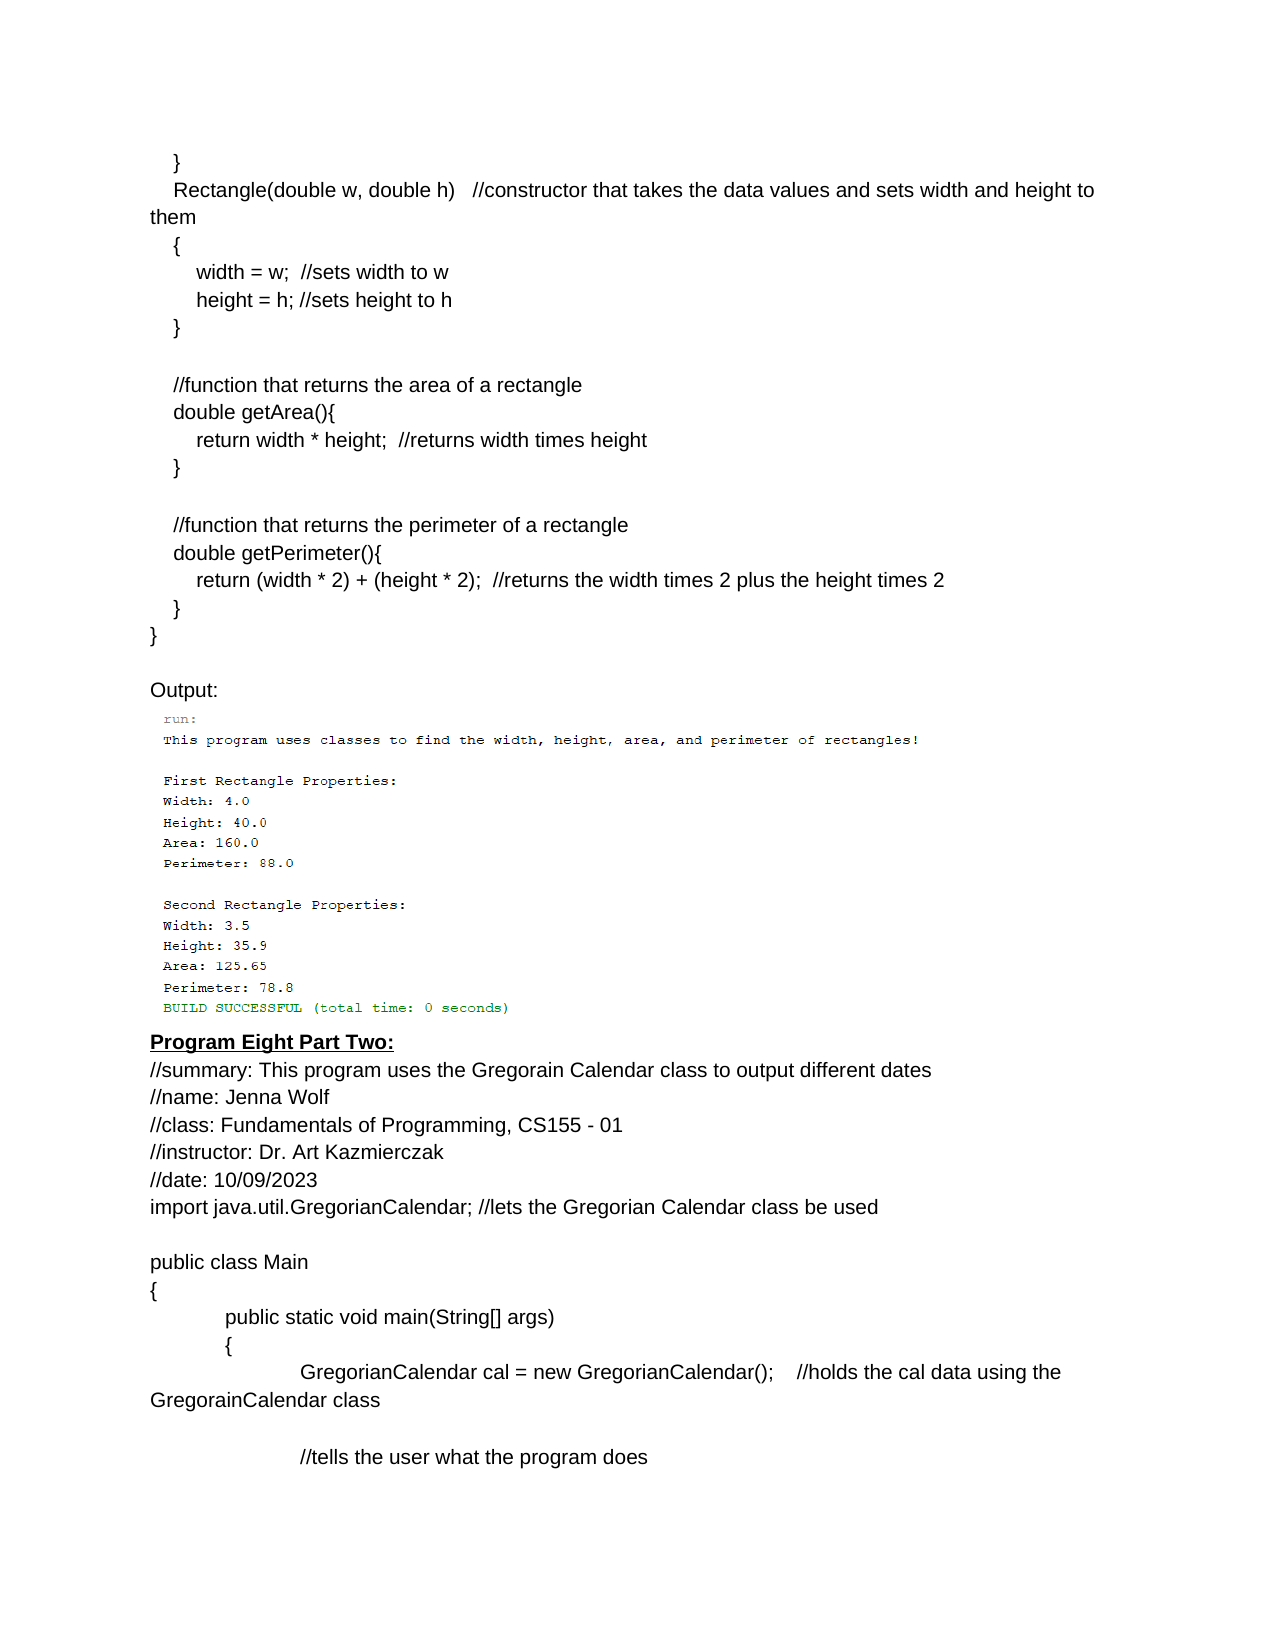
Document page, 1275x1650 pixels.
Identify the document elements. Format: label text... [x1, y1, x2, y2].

text //instructor: Dr. Art Kazmierczak [150, 1140, 1125, 1164]
text } [150, 595, 1125, 619]
text Rectangle(double w, double h) //constructor that takes the data values and sets width and height to them [150, 177, 1125, 229]
text public static void main(String[] args) [150, 1305, 1125, 1329]
text Program Eight Part Two: [150, 1030, 1125, 1054]
text //name: Jenna Wolf [150, 1085, 1125, 1109]
text return (width * 2) + (height * 2); //returns the width times 2 plus the height times 2 [150, 568, 1125, 592]
text { [150, 1333, 1125, 1357]
text double getArea(){ [150, 400, 1125, 424]
text } [150, 150, 1125, 174]
text return width * height; //returns width times height [150, 428, 1125, 452]
text } [150, 455, 1125, 479]
text } [150, 315, 1125, 339]
text //function that returns the perimeter of a rectangle [150, 513, 1125, 537]
text GregorianCalendar cal = new GregorianCalendar(); //holds the cal data using the GregorainCalendar class [150, 1360, 1125, 1412]
text //class: Fundamentals of Programming, CS155 - 01 [150, 1113, 1125, 1137]
text //date: 10/09/2023 [150, 1168, 1125, 1192]
text } [150, 623, 1125, 647]
picture [150, 705, 954, 1027]
text import java.util.GregorianCalendar; //lets the Gregorian Calendar class be used [150, 1195, 1125, 1219]
text height = h; //sets height to h [150, 287, 1125, 311]
text double getPerimeter(){ [150, 540, 1125, 564]
text public class Main [150, 1250, 1125, 1274]
text //tells the user what the program does [150, 1445, 1125, 1469]
text { [150, 232, 1125, 256]
text //function that returns the area of a rectangle [150, 373, 1125, 397]
text width = w; //sets width to w [150, 260, 1125, 284]
text Output: [150, 678, 1125, 702]
text //summary: This program uses the Gregorain Calendar class to output different dates [150, 1058, 1125, 1082]
text { [150, 1278, 1125, 1302]
